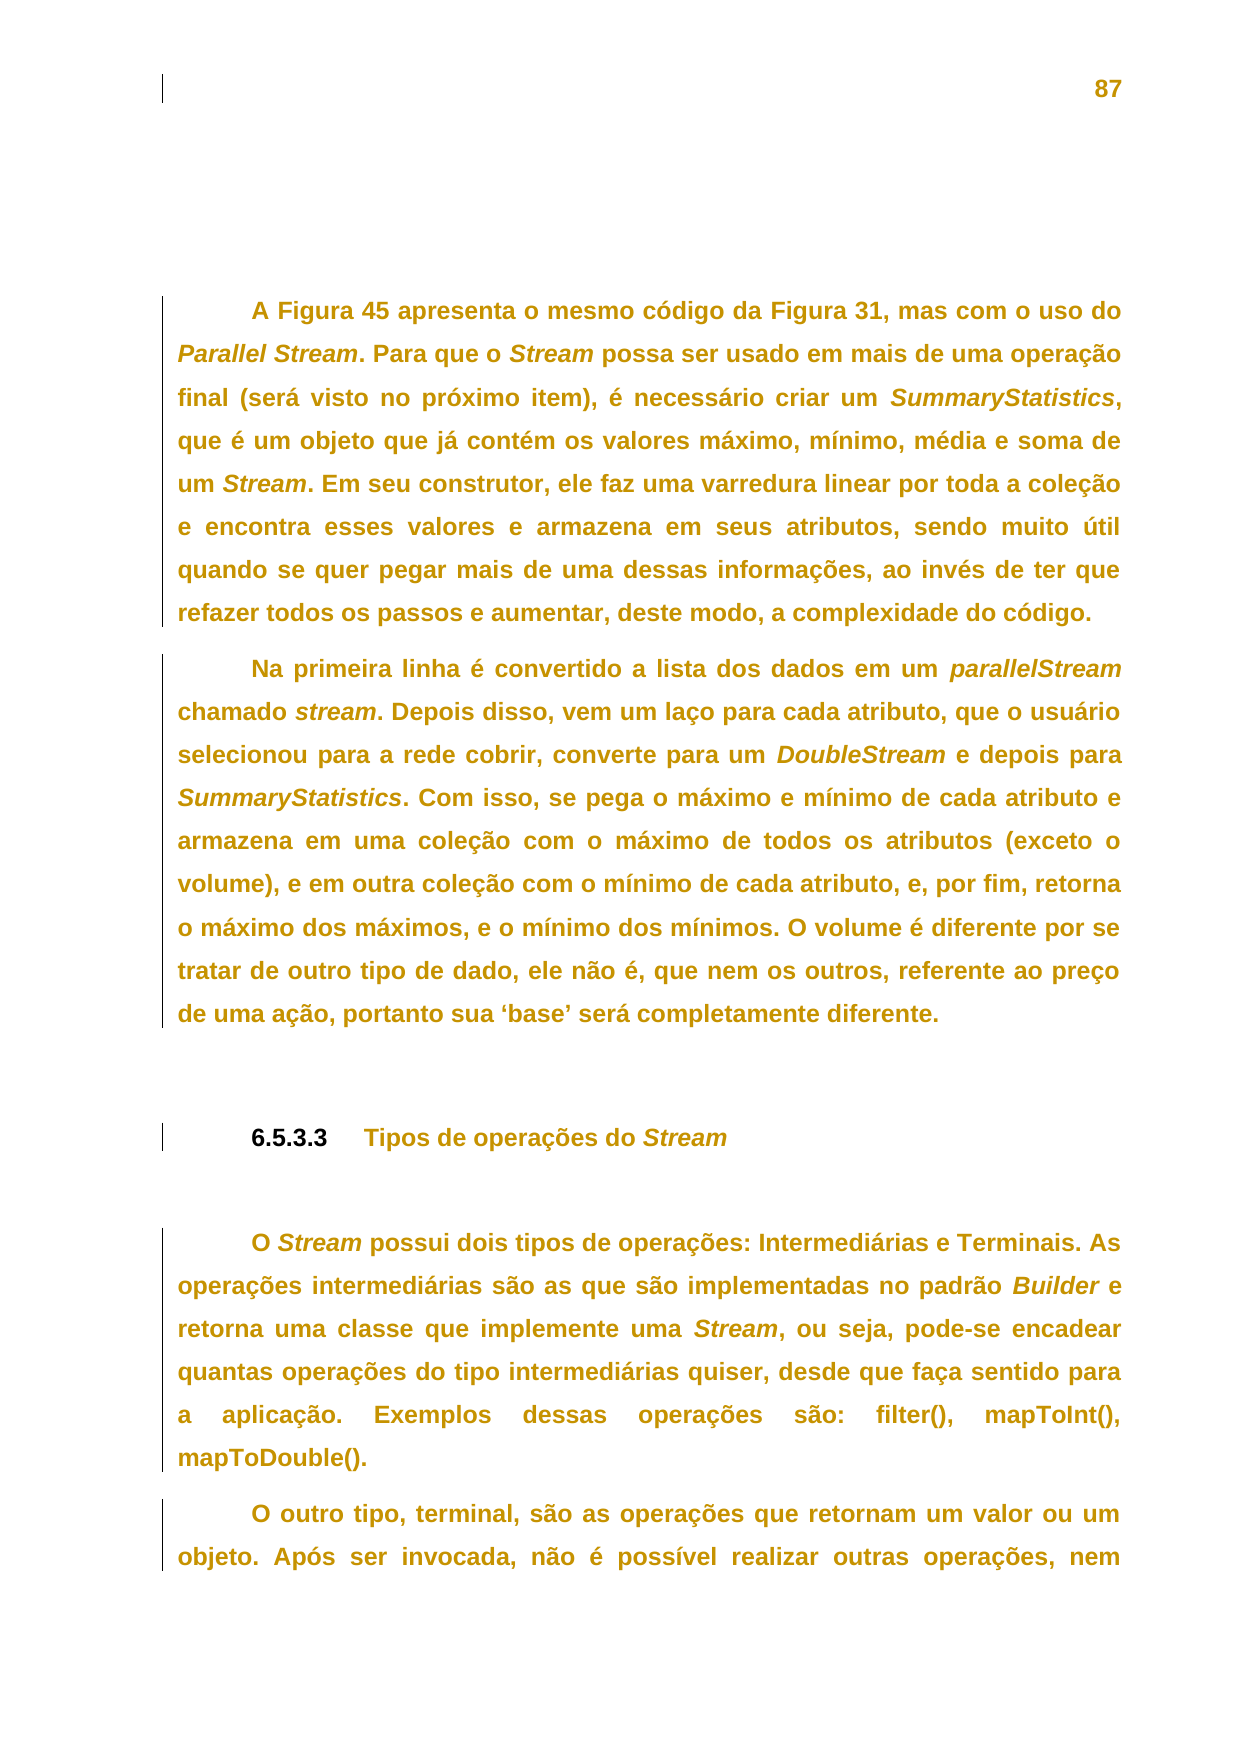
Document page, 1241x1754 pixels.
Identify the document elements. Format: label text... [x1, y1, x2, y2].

text A Figura 45 apresenta o mesmo código da Figura 31, mas com o uso do Parallel Stream. Para que o Stream possa ser usado em mais de uma operação final (será visto no próximo item), é necessário criar um SummaryStatistics, que é um objeto que já contém os valores máximo, mínimo, média e soma de um Stream. Em seu construtor, ele faz uma varredura linear por toda a coleção e encontra esses valores e armazena em seus atributos, sendo muito útil quando se quer pegar mais de uma dessas informações, ao invés de ter que refazer todos os passos e aumentar, deste modo, a complexidade do código. [177, 296, 1122, 627]
text Na primeira linha é convertido a lista dos dados em um parallelStream chamado stream. Depois disso, vem um laço para cada atributo, que o usuário selecionou para a rede cobrir, converte para um DoubleStream e depois para SummaryStatistics. Com isso, se pega o máximo e mínimo de cada atributo e armazena em uma coleção com o máximo de todos os atributos (exceto o volume), e em outra coleção com o mínimo de cada atributo, e, por fim, retorna o máximo dos máximos, e o mínimo dos mínimos. O volume é diferente por se tratar de outro tipo de dado, ele não é, que nem os outros, referente ao preço de uma ação, portanto sua ‘base’ será completamente diferente. [177, 654, 1122, 1027]
subtitle Tipos de operações do Stream [251, 1122, 1122, 1151]
text O Stream possui dois tipos de operações: Intermediárias e Terminais. As operações intermediárias são as que são implementadas no padrão Builder e retorna uma classe que implemente uma Stream, ou seja, pode-se encadear quantas operações do tipo intermediárias quiser, desde que faça sentido para a aplicação. Exemplos dessas operações são: filter(), mapToInt(), mapToDouble(). [177, 1227, 1122, 1472]
